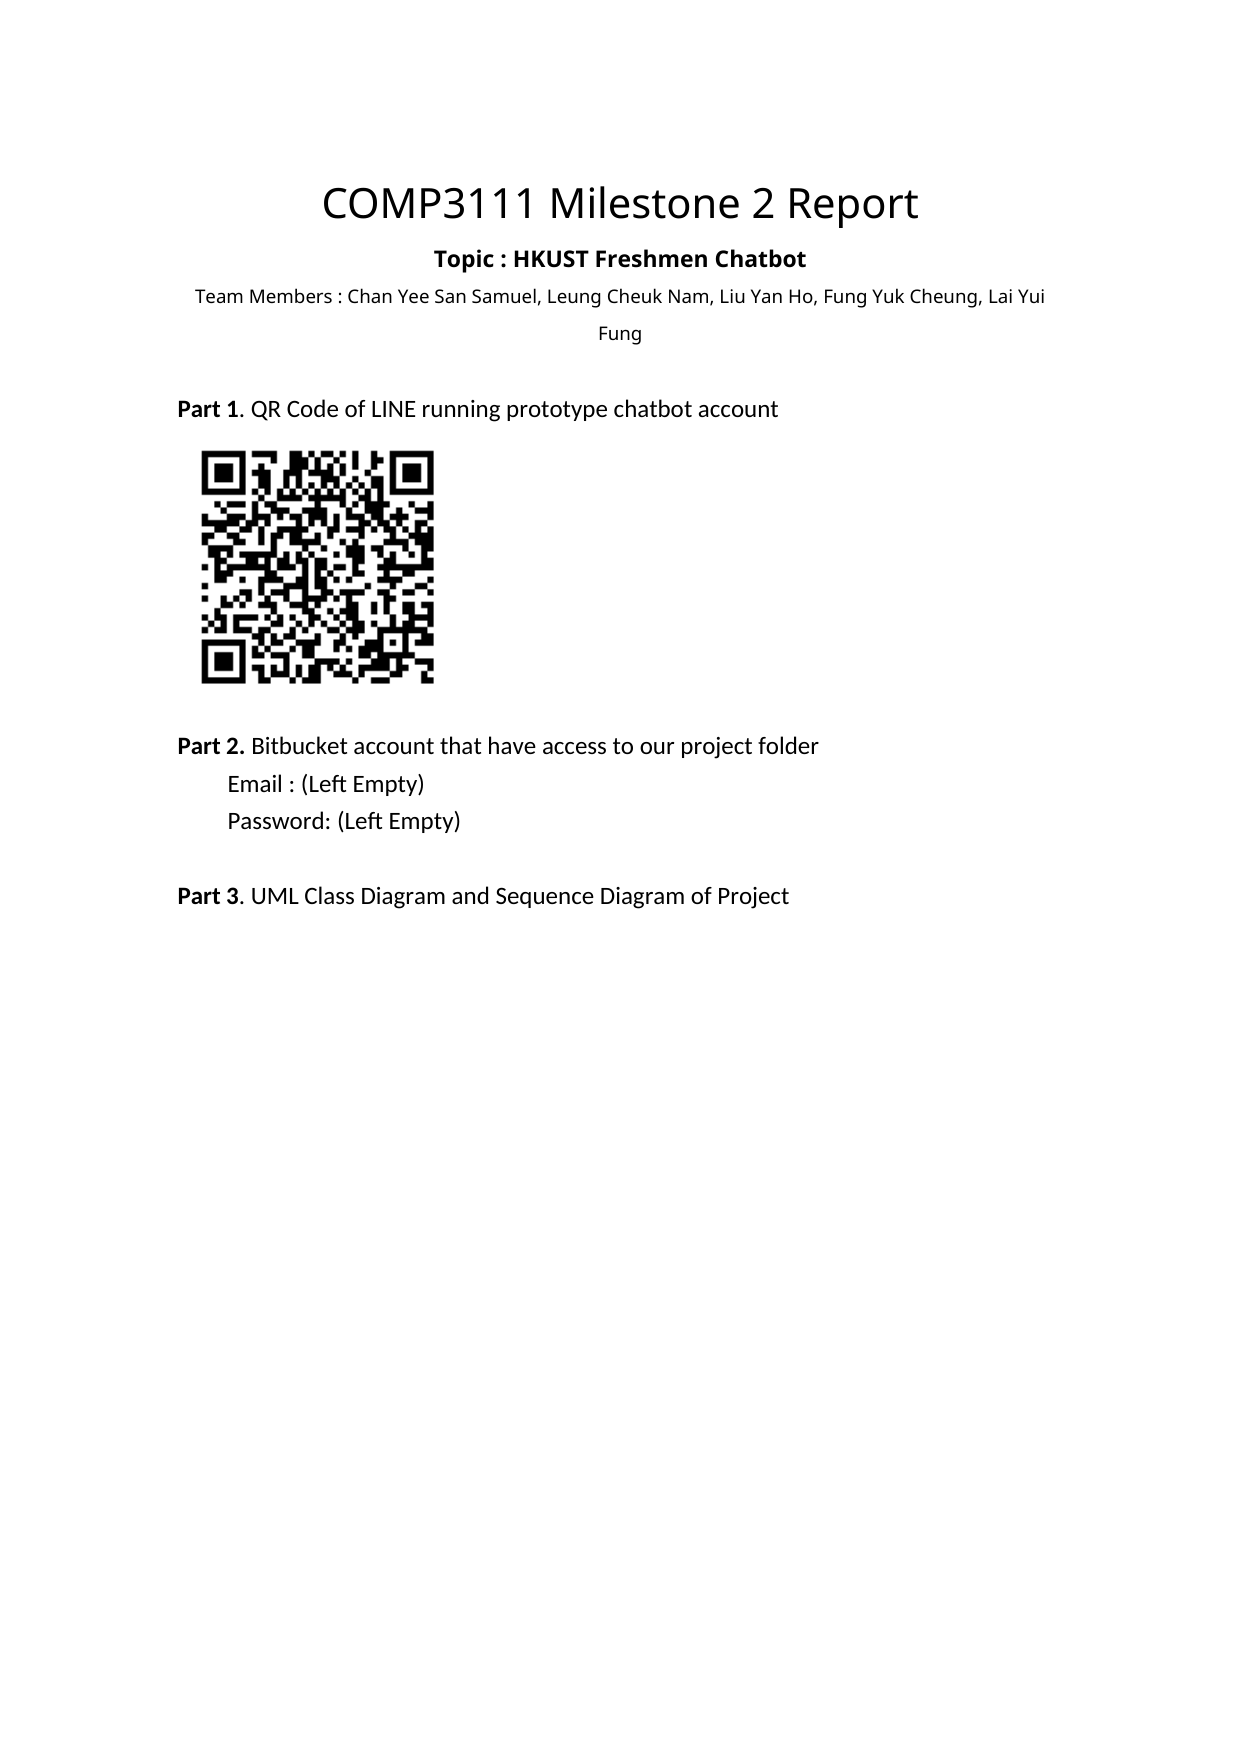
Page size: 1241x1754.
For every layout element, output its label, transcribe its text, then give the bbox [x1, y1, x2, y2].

picture [177, 427, 459, 709]
text Team Members : Chan Yee San Samuel, Leung Cheuk Nam, Liu Yan Ho, Fung Yuk Cheung, Lai Yui Fung [177, 277, 1063, 352]
text Part 2. Bitbucket account that have access to our project folder [177, 727, 1063, 764]
text Email : (Left Empty) [177, 764, 1063, 802]
text Password: (Left Empty) [177, 802, 1063, 839]
text COMP3111 Milestone 2 Report [177, 164, 1063, 239]
text Part 1. QR Code of LINE running prototype chatbot account [177, 389, 1063, 427]
text Topic : HKUST Freshmen Chatbot [177, 239, 1063, 277]
text Part 3. UML Class Diagram and Sequence Diagram of Project [177, 877, 1063, 914]
